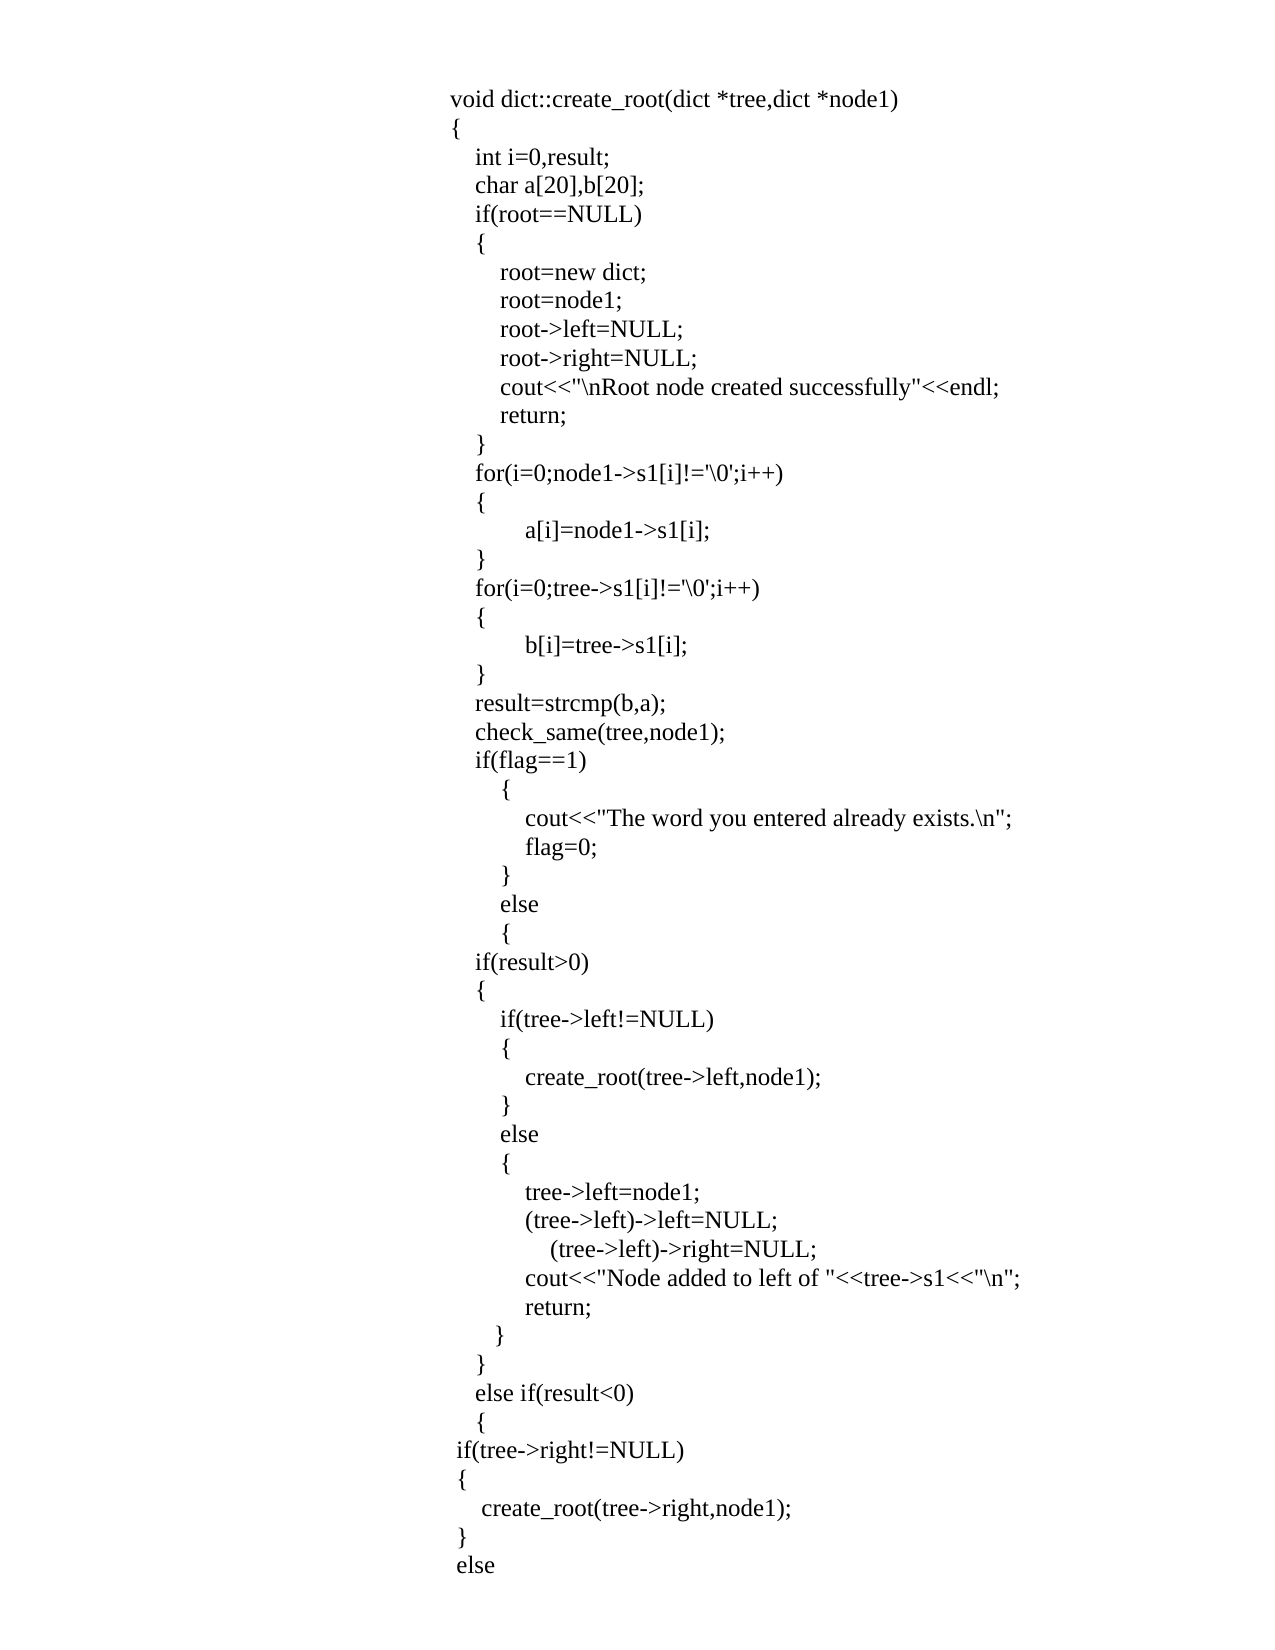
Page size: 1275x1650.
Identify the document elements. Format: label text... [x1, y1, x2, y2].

text else [150, 1551, 1125, 1579]
text { [150, 113, 1125, 142]
text cout<<"Node added to left of "<<tree->s1<<"\n"; [150, 1263, 1125, 1292]
text a[i]=node1->s1[i]; [150, 516, 1125, 544]
text if(flag==1) [150, 746, 1125, 774]
text { [150, 976, 1125, 1004]
text if(root==NULL) [150, 199, 1125, 228]
text return; [150, 1292, 1125, 1321]
text { [150, 774, 1125, 803]
text } [150, 659, 1125, 688]
text create_root(tree->right,node1); [150, 1493, 1125, 1522]
text return; [150, 401, 1125, 429]
text flag=0; [150, 832, 1125, 861]
text if(tree->left!=NULL) [150, 1004, 1125, 1033]
text } [150, 1522, 1125, 1551]
text else [150, 1119, 1125, 1148]
text int i=0,result; [150, 142, 1125, 171]
text } [150, 429, 1125, 458]
text void dict::create_root(dict *tree,dict *node1) [150, 84, 1125, 113]
text for(i=0;node1->s1[i]!='\0';i++) [150, 458, 1125, 487]
text } [150, 1091, 1125, 1119]
text cout<<"\nRoot node created successfully"<<endl; [150, 372, 1125, 401]
text } [150, 1321, 1125, 1349]
text root=new dict; [150, 257, 1125, 286]
text { [150, 1148, 1125, 1177]
text root->right=NULL; [150, 343, 1125, 372]
text { [150, 1033, 1125, 1062]
text else [150, 889, 1125, 918]
text if(tree->right!=NULL) [150, 1436, 1125, 1464]
text { [150, 1407, 1125, 1436]
text } [150, 1349, 1125, 1378]
text check_same(tree,node1); [150, 717, 1125, 746]
text result=strcmp(b,a); [150, 688, 1125, 717]
text char a[20],b[20]; [150, 171, 1125, 199]
text { [150, 1464, 1125, 1493]
text root->left=NULL; [150, 314, 1125, 343]
text (tree->left)->left=NULL; [150, 1206, 1125, 1234]
text create_root(tree->left,node1); [150, 1062, 1125, 1091]
text { [150, 602, 1125, 631]
text } [150, 861, 1125, 889]
text if(result>0) [150, 947, 1125, 976]
text { [150, 228, 1125, 257]
text for(i=0;tree->s1[i]!='\0';i++) [150, 573, 1125, 602]
text tree->left=node1; [150, 1177, 1125, 1206]
text { [150, 487, 1125, 516]
text } [150, 544, 1125, 573]
text { [150, 918, 1125, 947]
text root=node1; [150, 286, 1125, 314]
text b[i]=tree->s1[i]; [150, 631, 1125, 659]
text else if(result<0) [150, 1378, 1125, 1407]
text (tree->left)->right=NULL; [150, 1234, 1125, 1263]
text cout<<"The word you entered already exists.\n"; [150, 803, 1125, 832]
